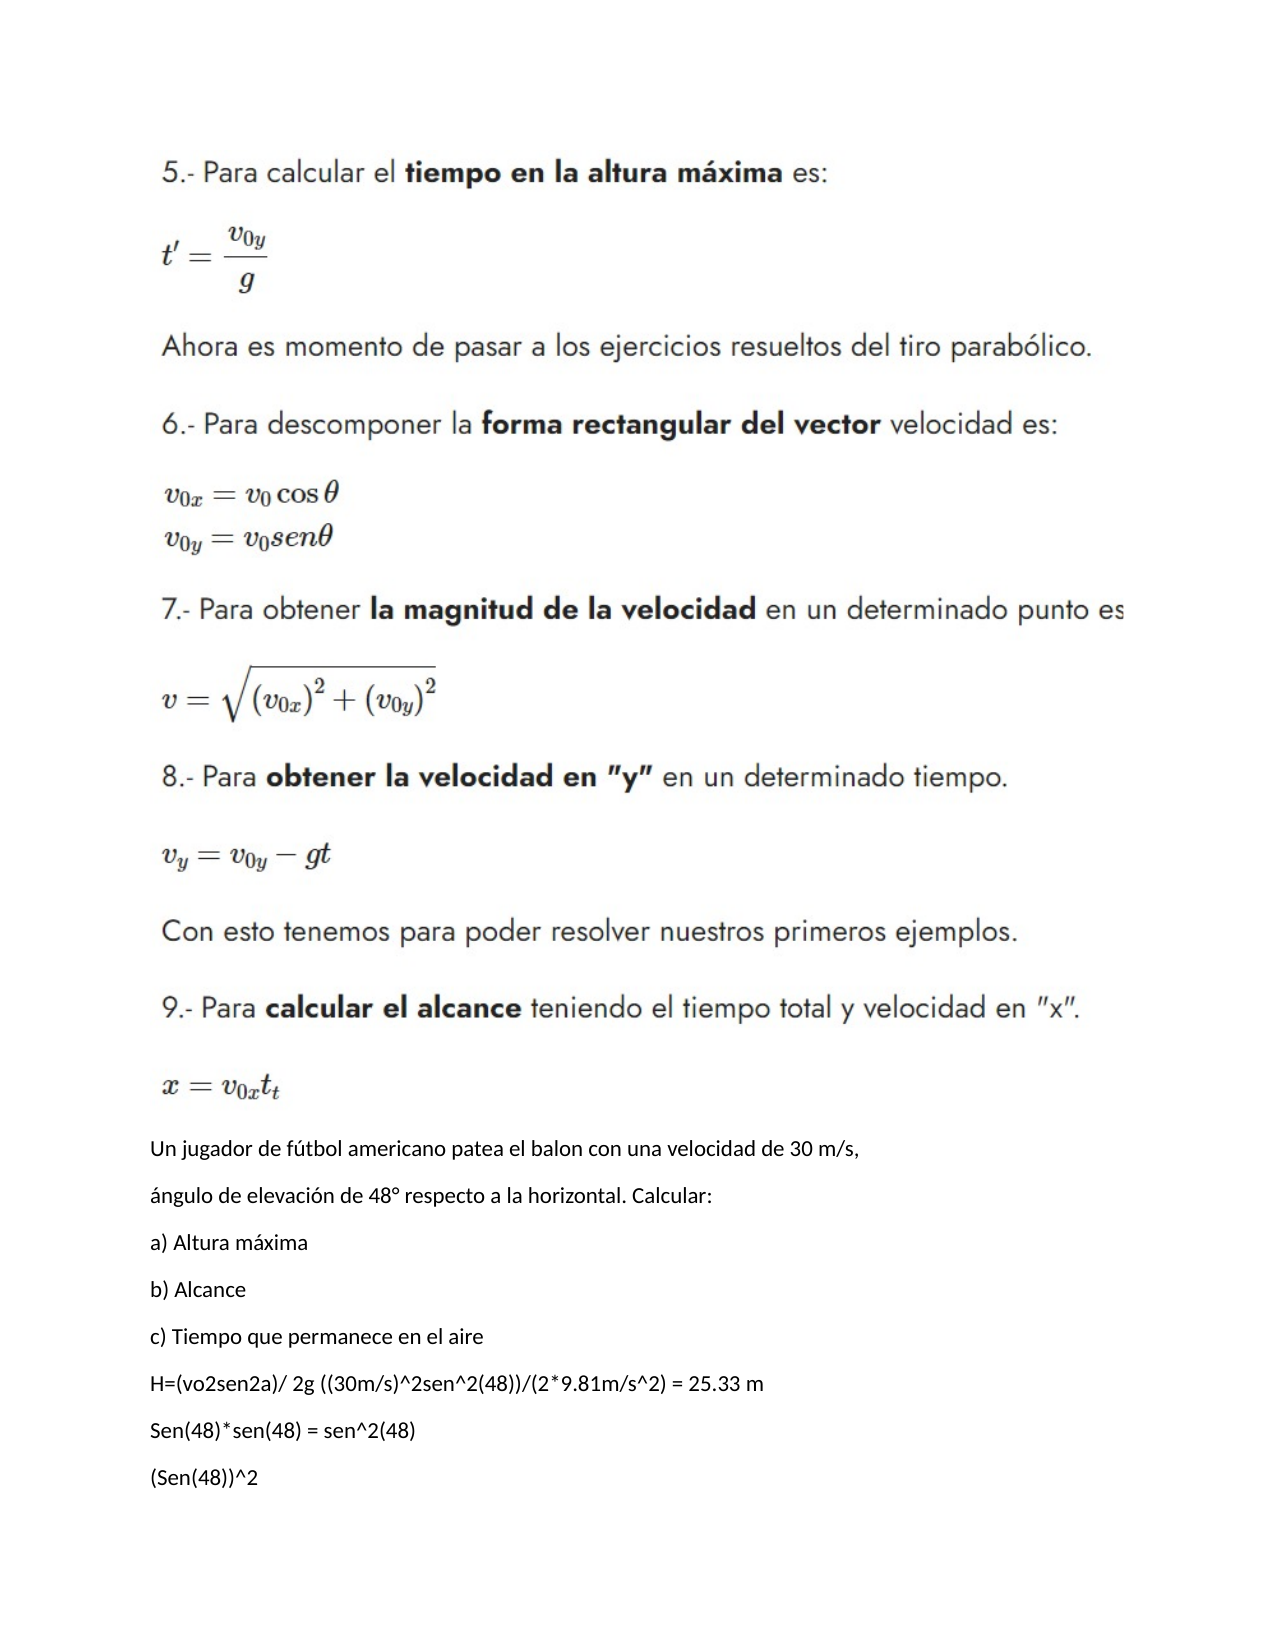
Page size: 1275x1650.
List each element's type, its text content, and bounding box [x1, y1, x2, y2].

text ángulo de elevación de 48° respecto a la horizontal. Calcular: [150, 1181, 1125, 1209]
text c) Tiempo que permanece en el aire [150, 1322, 1125, 1350]
picture [150, 150, 1124, 1116]
text b) Alcance [150, 1275, 1125, 1303]
text a) Altura máxima [150, 1228, 1125, 1256]
text Sen(48)*sen(48) = sen^2(48) [150, 1416, 1125, 1444]
text Un jugador de fútbol americano patea el balon con una velocidad de 30 m/s, [150, 1134, 1125, 1162]
text H=(vo2sen2a)/ 2g ((30m/s)^2sen^2(48))/(2*9.81m/s^2) = 25.33 m [150, 1369, 1125, 1397]
text (Sen(48))^2 [150, 1463, 1125, 1491]
